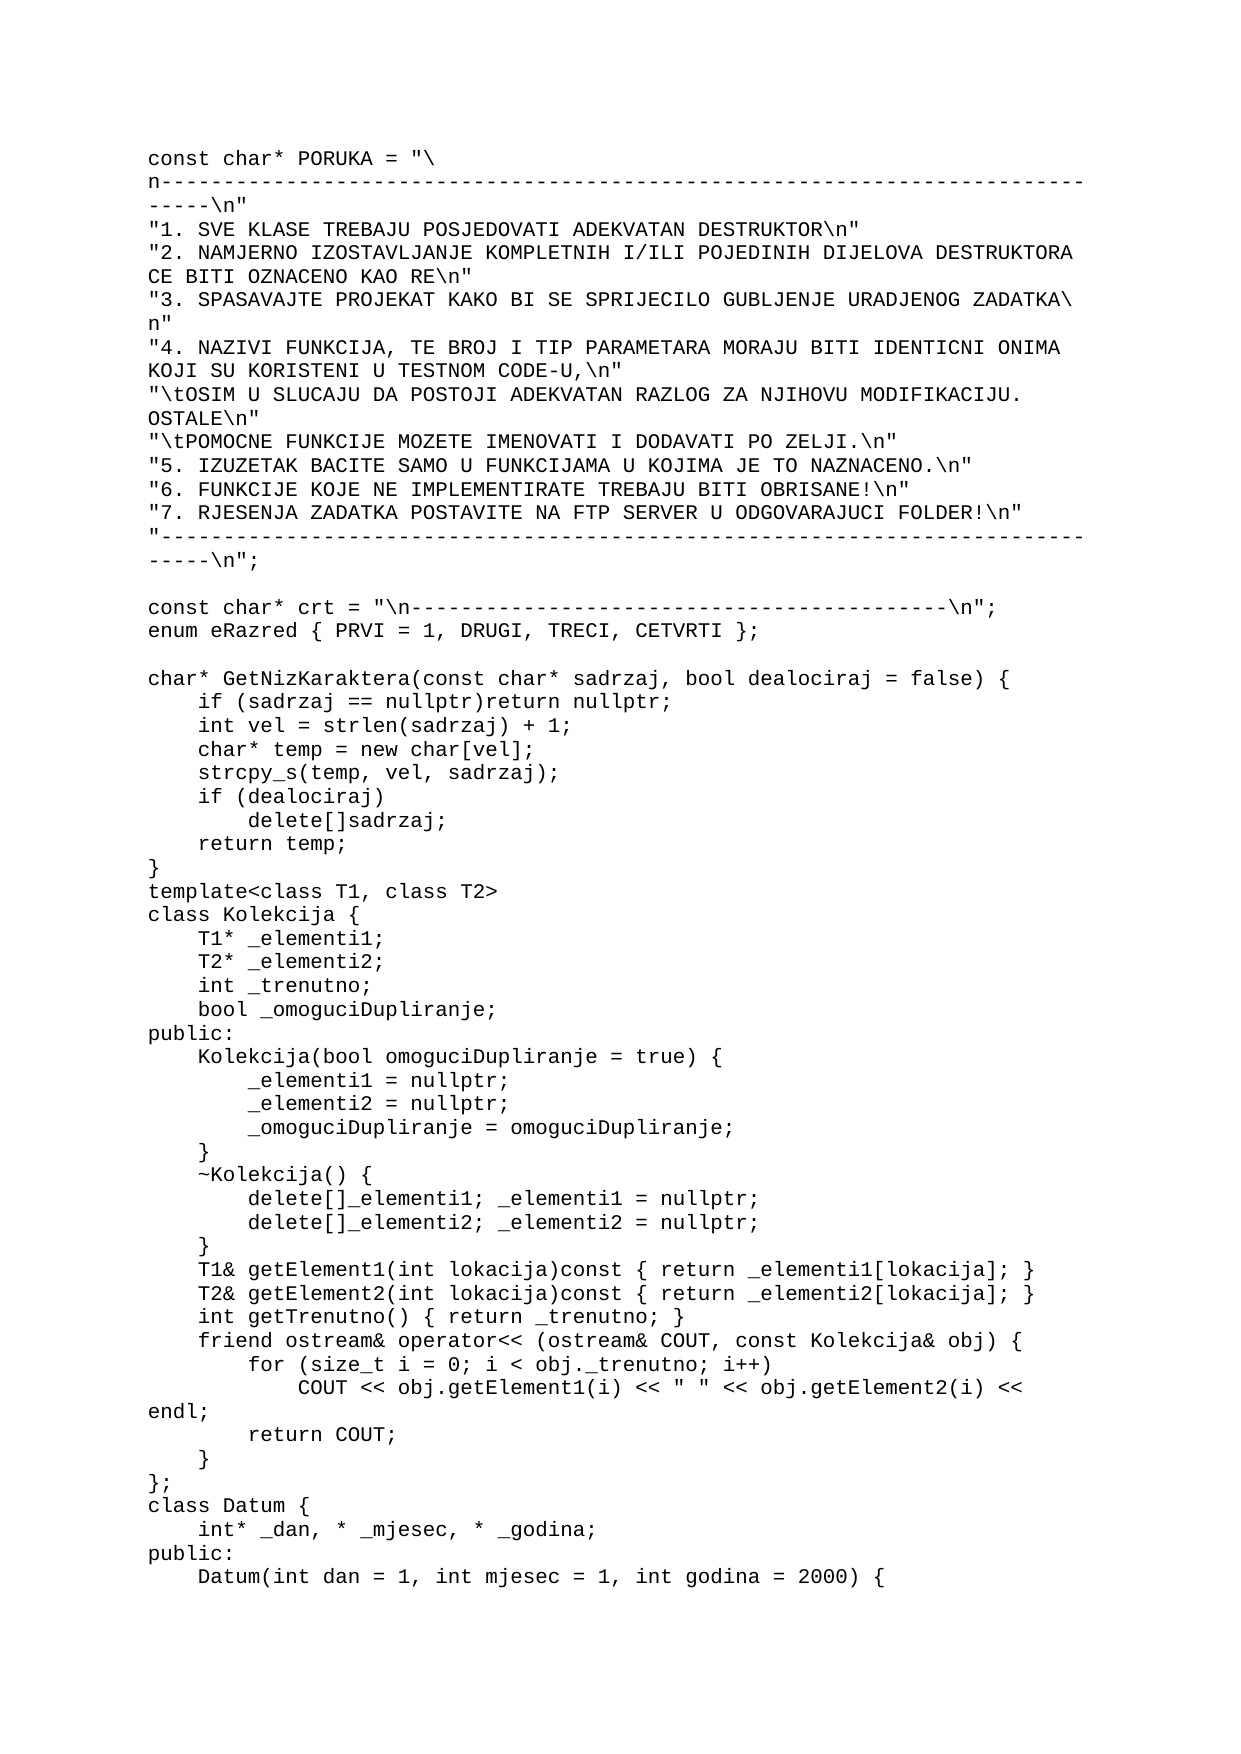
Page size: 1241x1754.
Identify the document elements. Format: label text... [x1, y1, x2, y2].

text return temp; [148, 833, 1093, 857]
text int vel = strlen(sadrzaj) + 1; [148, 715, 1093, 739]
text delete[]sadrzaj; [148, 810, 1093, 833]
text return COUT; [148, 1424, 1093, 1448]
text const char* crt = "\n-------------------------------------------\n"; [148, 597, 1093, 621]
text public: [148, 1543, 1093, 1566]
text public: [148, 1022, 1093, 1046]
text Datum(int dan = 1, int mjesec = 1, int godina = 2000) { [148, 1566, 1093, 1590]
text class Datum { [148, 1495, 1093, 1519]
text Kolekcija(bool omoguciDupliranje = true) { [148, 1046, 1093, 1070]
text if (sadrzaj == nullptr)return nullptr; [148, 691, 1093, 715]
text _elementi2 = nullptr; [148, 1093, 1093, 1117]
text delete[]_elementi1; _elementi1 = nullptr; [148, 1188, 1093, 1212]
text } [148, 1235, 1093, 1259]
text _omoguciDupliranje = omoguciDupliranje; [148, 1117, 1093, 1141]
text "2. NAMJERNO IZOSTAVLJANJE KOMPLETNIH I/ILI POJEDINIH DIJELOVA DESTRUKTORA CE BITI OZNACENO KAO RE\n" [148, 242, 1093, 289]
text } [148, 857, 1093, 881]
text int _trenutno; [148, 975, 1093, 999]
text "4. NAZIVI FUNKCIJA, TE BROJ I TIP PARAMETARA MORAJU BITI IDENTICNI ONIMA KOJI SU KORISTENI U TESTNOM CODE-U,\n" [148, 337, 1093, 384]
text if (dealociraj) [148, 786, 1093, 810]
text COUT << obj.getElement1(i) << " " << obj.getElement2(i) << endl; [148, 1377, 1093, 1424]
text T1& getElement1(int lokacija)const { return _elementi1[lokacija]; } [148, 1259, 1093, 1283]
text class Kolekcija { [148, 904, 1093, 928]
text char* temp = new char[vel]; [148, 739, 1093, 762]
text } [148, 1141, 1093, 1164]
text "-------------------------------------------------------------------------------\n"; [148, 526, 1093, 573]
text friend ostream& operator<< (ostream& COUT, const Kolekcija& obj) { [148, 1330, 1093, 1353]
text T2& getElement2(int lokacija)const { return _elementi2[lokacija]; } [148, 1283, 1093, 1306]
text "\tOSIM U SLUCAJU DA POSTOJI ADEKVATAN RAZLOG ZA NJIHOVU MODIFIKACIJU. OSTALE\n" [148, 384, 1093, 431]
text for (size_t i = 0; i < obj._trenutno; i++) [148, 1353, 1093, 1377]
text }; [148, 1472, 1093, 1495]
text strcpy_s(temp, vel, sadrzaj); [148, 762, 1093, 786]
text bool _omoguciDupliranje; [148, 999, 1093, 1022]
text delete[]_elementi2; _elementi2 = nullptr; [148, 1212, 1093, 1235]
text "5. IZUZETAK BACITE SAMO U FUNKCIJAMA U KOJIMA JE TO NAZNACENO.\n" [148, 455, 1093, 479]
text "\tPOMOCNE FUNKCIJE MOZETE IMENOVATI I DODAVATI PO ZELJI.\n" [148, 431, 1093, 455]
text "3. SPASAVAJTE PROJEKAT KAKO BI SE SPRIJECILO GUBLJENJE URADJENOG ZADATKA\n" [148, 289, 1093, 337]
text "7. RJESENJA ZADATKA POSTAVITE NA FTP SERVER U ODGOVARAJUCI FOLDER!\n" [148, 502, 1093, 526]
text template<class T1, class T2> [148, 881, 1093, 904]
text _elementi1 = nullptr; [148, 1070, 1093, 1093]
text "1. SVE KLASE TREBAJU POSJEDOVATI ADEKVATAN DESTRUKTOR\n" [148, 218, 1093, 242]
text "6. FUNKCIJE KOJE NE IMPLEMENTIRATE TREBAJU BITI OBRISANE!\n" [148, 479, 1093, 502]
text T1* _elementi1; [148, 928, 1093, 952]
text const char* PORUKA = "\n-------------------------------------------------------------------------------\n" [148, 148, 1093, 218]
text T2* _elementi2; [148, 952, 1093, 975]
text int* _dan, * _mjesec, * _godina; [148, 1519, 1093, 1543]
text enum eRazred { PRVI = 1, DRUGI, TRECI, CETVRTI }; [148, 621, 1093, 644]
text } [148, 1448, 1093, 1472]
text int getTrenutno() { return _trenutno; } [148, 1306, 1093, 1330]
text char* GetNizKaraktera(const char* sadrzaj, bool dealociraj = false) { [148, 668, 1093, 691]
text ~Kolekcija() { [148, 1164, 1093, 1188]
